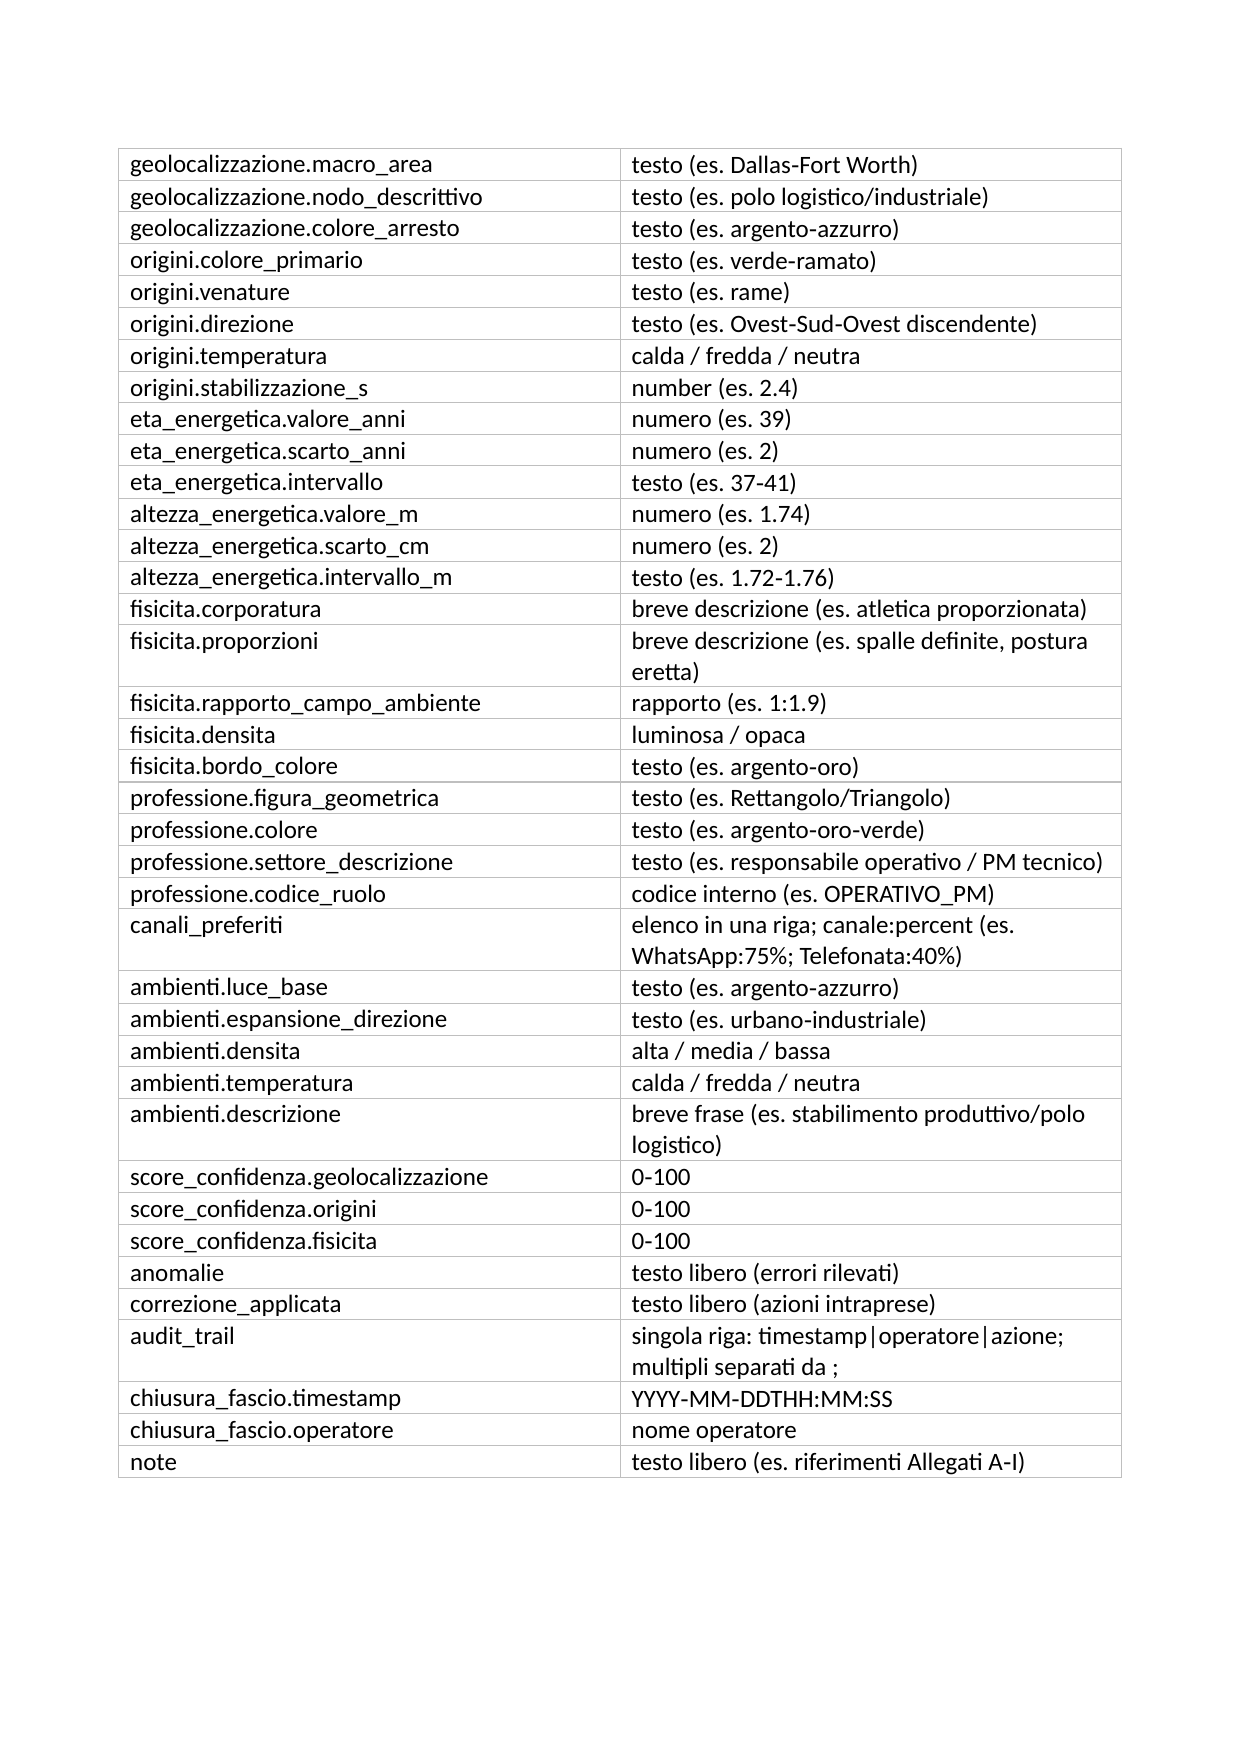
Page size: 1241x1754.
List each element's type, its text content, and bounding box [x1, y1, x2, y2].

table_cell fisicita.corporatura [119, 594, 620, 624]
table_cell professione.codice_ruolo [119, 878, 620, 908]
table_cell ambienti.temperatura [119, 1067, 620, 1098]
table_cell origini.direzione [119, 308, 620, 339]
table_cell origini.stabilizzazione_s [119, 372, 620, 402]
table_cell testo libero (es. riferimenti Allegati A‑I) [621, 1446, 1121, 1477]
table_cell eta_energetica.valore_anni [119, 403, 620, 434]
table_cell altezza_energetica.intervallo_m [119, 562, 620, 593]
table_cell fisicita.densita [119, 719, 620, 749]
table_cell ambienti.densita [119, 1036, 620, 1066]
table_cell chiusura_fascio.operatore [119, 1414, 620, 1445]
table_cell ambienti.espansione_direzione [119, 1004, 620, 1034]
table_cell testo (es. polo logistico/industriale) [621, 181, 1121, 211]
table_cell elenco in una riga; canale:percent (es. WhatsApp:75%; Telefonata:40%) [621, 909, 1121, 970]
table_cell ambienti.descrizione [119, 1099, 620, 1160]
table_cell fisicita.bordo_colore [119, 750, 620, 781]
table_cell professione.settore_descrizione [119, 846, 620, 877]
table_cell altezza_energetica.scarto_cm [119, 530, 620, 561]
table_cell testo (es. 1.72‑1.76) [621, 562, 1121, 593]
table_cell numero (es. 2) [621, 530, 1121, 561]
table_cell numero (es. 2) [621, 435, 1121, 465]
table_cell geolocalizzazione.macro_area [119, 149, 620, 180]
table_cell breve frase (es. stabilimento produttivo/polo logistico) [621, 1099, 1121, 1160]
table_cell 0‑100 [621, 1161, 1121, 1192]
table_cell 0‑100 [621, 1193, 1121, 1224]
table_cell correzione_applicata [119, 1289, 620, 1319]
table_cell professione.colore [119, 814, 620, 845]
table_cell breve descrizione (es. spalle definite, postura eretta) [621, 625, 1121, 686]
table_cell origini.venature [119, 276, 620, 307]
table_cell breve descrizione (es. atletica proporzionata) [621, 594, 1121, 624]
table_cell professione.figura_geometrica [119, 783, 620, 813]
table_cell score_confidenza.fisicita [119, 1225, 620, 1256]
table_cell note [119, 1446, 620, 1477]
table_cell rapporto (es. 1:1.9) [621, 687, 1121, 718]
table_cell testo libero (azioni intraprese) [621, 1289, 1121, 1319]
table_cell numero (es. 39) [621, 403, 1121, 434]
table_cell canali_preferiti [119, 909, 620, 970]
table_cell calda / fredda / neutra [621, 1067, 1121, 1098]
table_cell nome operatore [621, 1414, 1121, 1445]
table_cell number (es. 2.4) [621, 372, 1121, 402]
table_cell geolocalizzazione.nodo_descrittivo [119, 181, 620, 211]
table_cell codice interno (es. OPERATIVO_PM) [621, 878, 1121, 908]
table_cell singola riga: timestamp|operatore|azione; multipli separati da ; [621, 1320, 1121, 1381]
table_cell luminosa / opaca [621, 719, 1121, 749]
table_cell testo (es. argento‑oro) [621, 750, 1121, 781]
table_cell testo (es. argento‑azzurro) [621, 971, 1121, 1002]
table_cell audit_trail [119, 1320, 620, 1381]
table_cell geolocalizzazione.colore_arresto [119, 212, 620, 243]
table_cell testo (es. argento‑azzurro) [621, 212, 1121, 243]
table_cell testo (es. Ovest‑Sud‑Ovest discendente) [621, 308, 1121, 339]
table_cell eta_energetica.intervallo [119, 466, 620, 497]
table_cell testo (es. rame) [621, 276, 1121, 307]
table_cell eta_energetica.scarto_anni [119, 435, 620, 465]
table_cell anomalie [119, 1257, 620, 1287]
table_cell fisicita.rapporto_campo_ambiente [119, 687, 620, 718]
table_cell testo (es. urbano‑industriale) [621, 1004, 1121, 1034]
table_cell numero (es. 1.74) [621, 499, 1121, 529]
table_cell origini.colore_primario [119, 244, 620, 275]
table_cell score_confidenza.origini [119, 1193, 620, 1224]
table_cell testo libero (errori rilevati) [621, 1257, 1121, 1287]
table_cell origini.temperatura [119, 340, 620, 371]
table_cell testo (es. 37‑41) [621, 466, 1121, 497]
table_cell testo (es. Dallas‑Fort Worth) [621, 149, 1121, 180]
table_cell ambienti.luce_base [119, 971, 620, 1002]
table_cell testo (es. Rettangolo/Triangolo) [621, 783, 1121, 813]
table_cell testo (es. verde‑ramato) [621, 244, 1121, 275]
table_cell fisicita.proporzioni [119, 625, 620, 686]
table_cell testo (es. responsabile operativo / PM tecnico) [621, 846, 1121, 877]
table_cell chiusura_fascio.timestamp [119, 1382, 620, 1413]
table_cell testo (es. argento‑oro‑verde) [621, 814, 1121, 845]
table_cell calda / fredda / neutra [621, 340, 1121, 371]
table_cell 0‑100 [621, 1225, 1121, 1256]
table_cell alta / media / bassa [621, 1036, 1121, 1066]
table_cell YYYY‑MM‑DDTHH:MM:SS [621, 1382, 1121, 1413]
table_cell score_confidenza.geolocalizzazione [119, 1161, 620, 1192]
table_cell altezza_energetica.valore_m [119, 499, 620, 529]
